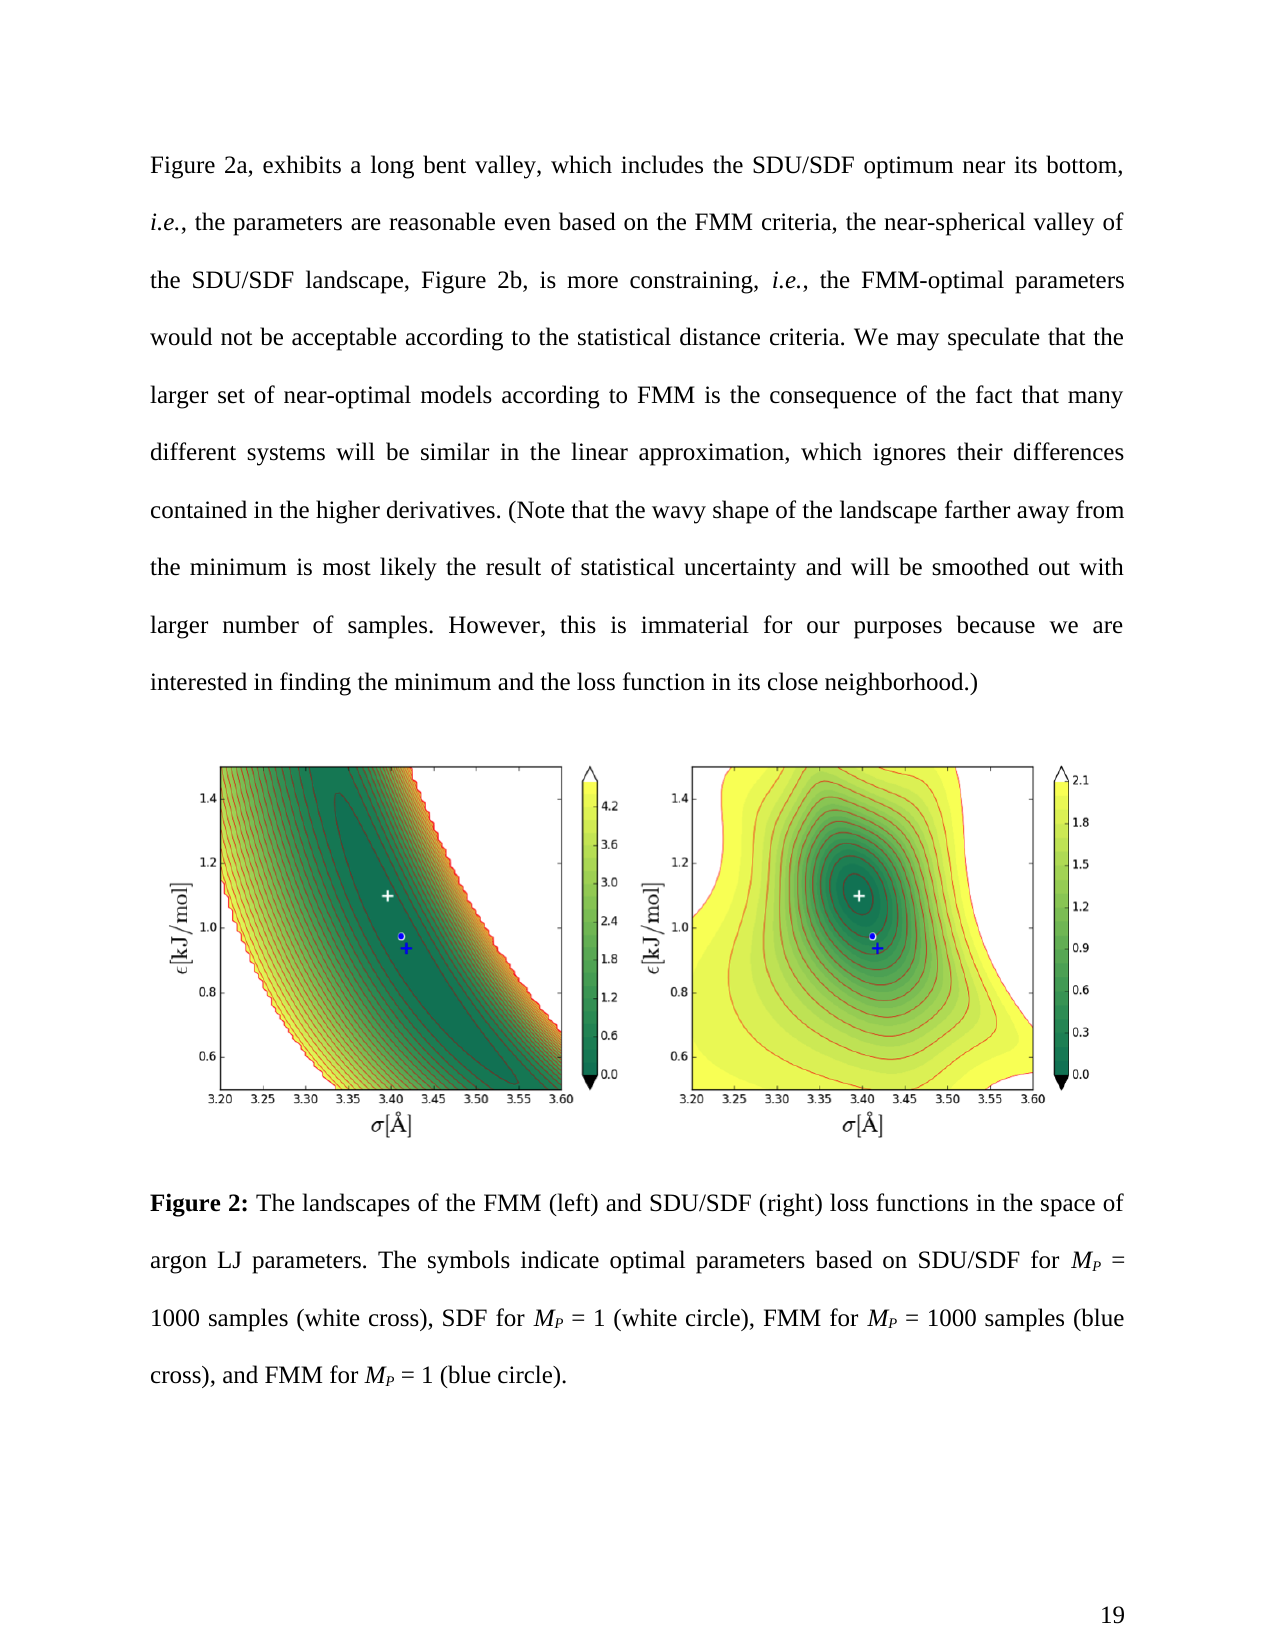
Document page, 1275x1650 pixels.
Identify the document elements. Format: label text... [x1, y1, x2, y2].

text Figure 2: The landscapes of the FMM (left) and SDU/SDF (right) loss functions in the space of argon LJ parameters. The symbols indicate optimal parameters based on SDU/SDF for MP = 1000 samples (white cross), SDF for MP = 1 (white circle), FMM for MP = 1000 samples (blue cross), and FMM for MP = 1 (blue circle). [150, 1188, 1125, 1389]
picture [150, 725, 1173, 1139]
